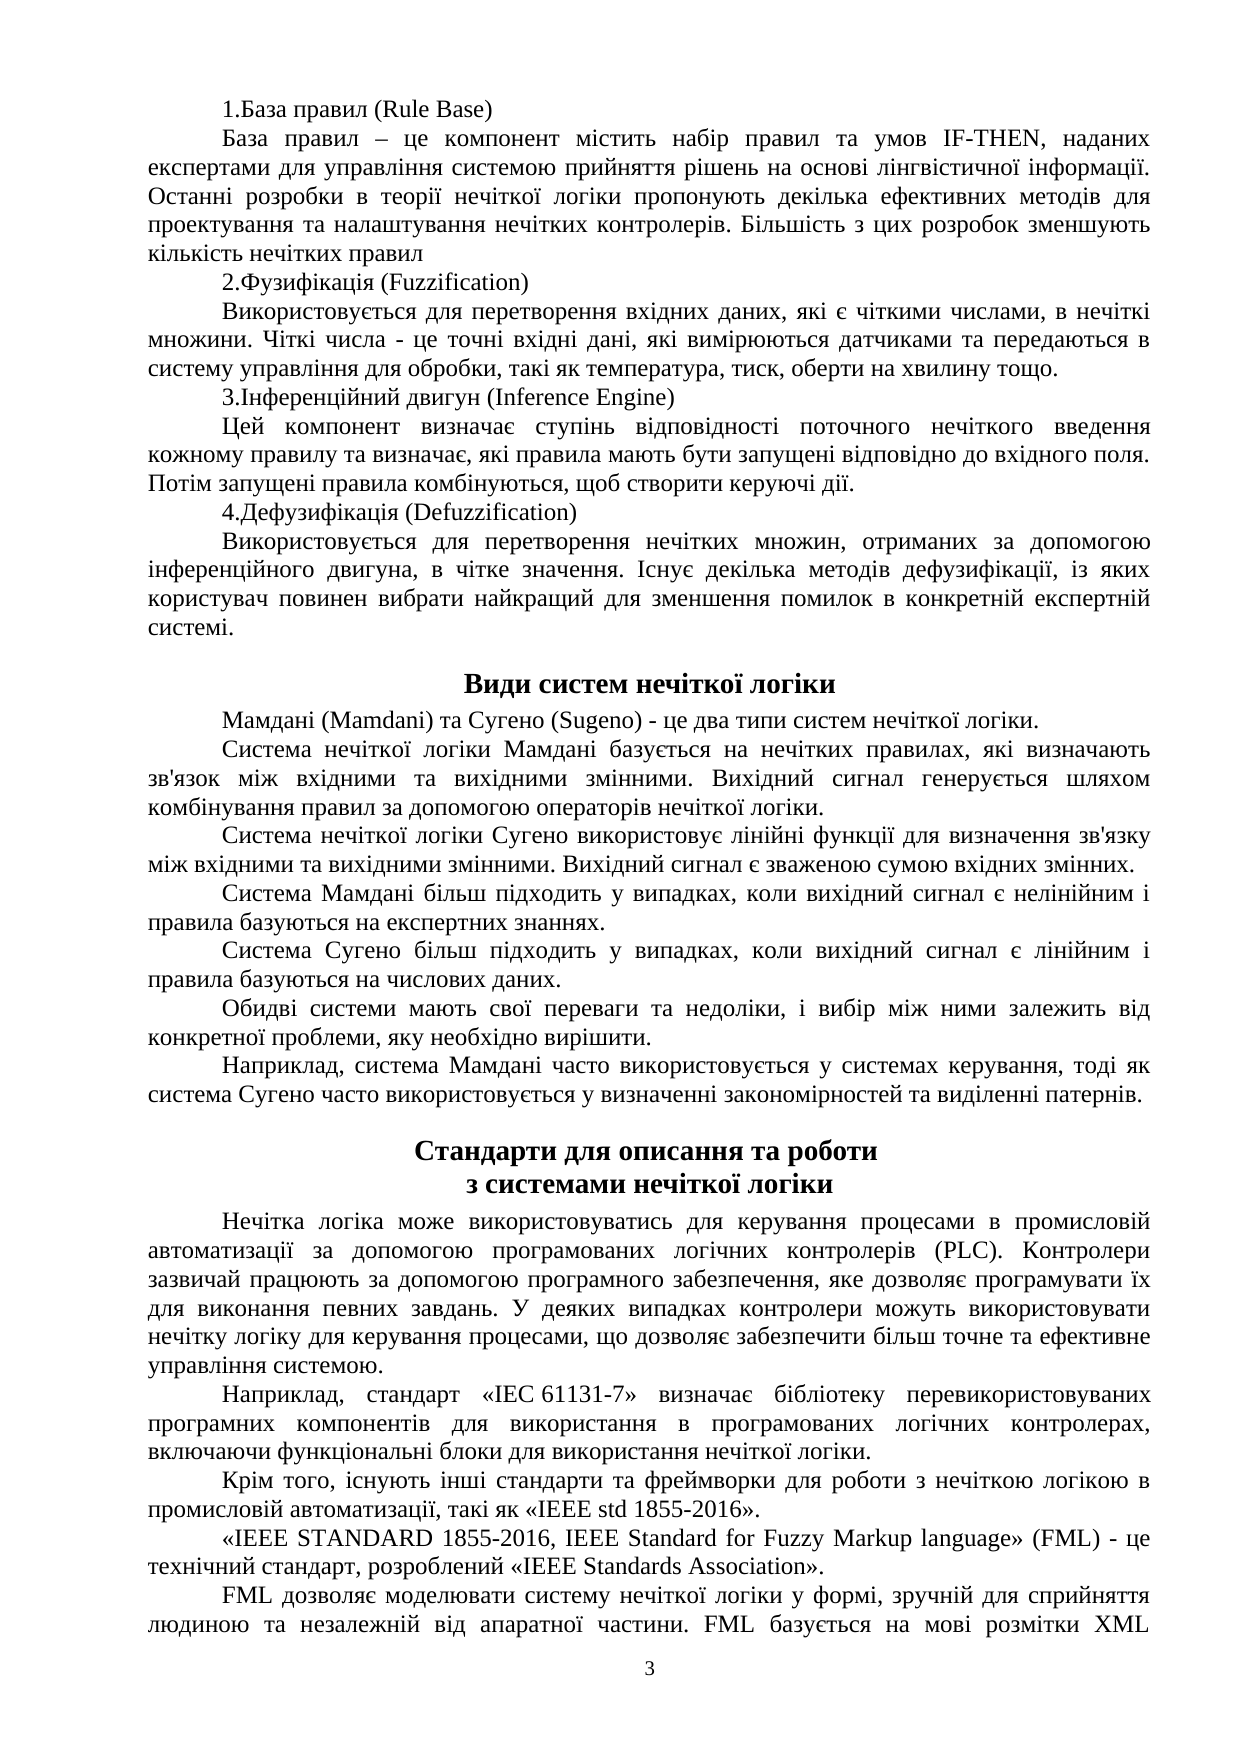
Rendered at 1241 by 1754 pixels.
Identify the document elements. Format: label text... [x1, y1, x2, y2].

text Система Мамдані більш підходить у випадках, коли вихідний сигнал є нелінійним і правила базуються на експертних знаннях. [148, 878, 1152, 936]
text 1.База правил (Rule Base) [148, 94, 1152, 123]
text 4.Дефузифікація (Defuzzification) [148, 497, 1152, 526]
text Система нечіткої логіки Мамдані базується на нечітких правилах, які визначають зв'язок між вхідними та вихідними змінними. Вихідний сигнал генерується шляхом комбінування правил за допомогою операторів нечіткої логіки. [148, 734, 1152, 821]
text Використовується для перетворення нечітких множин, отриманих за допомогою інференційного двигуна, в чітке значення. Існує декілька методів дефузифікації, із яких користувач повинен вибрати найкращий для зменшення помилок в конкретній експертній системі. [148, 526, 1152, 641]
text Мамдані (Mamdani) та Сугено (Sugeno) - це два типи систем нечіткої логіки. [148, 706, 1152, 734]
text Обидві системи мають свої переваги та недоліки, і вибір між ними залежить від конкретної проблеми, яку необхідно вирішити. [148, 993, 1152, 1051]
text Наприклад, система Мамдані часто використовується у системах керування, тоді як система Сугено часто використовується у визначенні закономірностей та виділенні патернів. [148, 1051, 1152, 1108]
text Крім того, існують інші стандарти та фреймворки для роботи з нечіткою логікою в промисловій автоматизації, такі як «IEEE std 1855-2016». [148, 1465, 1152, 1523]
text Нечітка логіка може використовуватись для керування процесами в промисловій автоматизації за допомогою програмованих логічних контролерів (PLC). Контролери зазвичай працюють за допомогою програмного забезпечення, яке дозволяє програмувати їх для виконання певних завдань. У деяких випадках контролери можуть використовувати нечітку логіку для керування процесами, що дозволяє забезпечити більш точне та ефективне управління системою. [148, 1206, 1152, 1379]
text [148, 1580, 1152, 1638]
text 2.Фузифікація (Fuzzification) [148, 267, 1152, 296]
text Система нечіткої логіки Сугено використовує лінійні функції для визначення зв'язку між вхідними та вихідними змінними. Вихідний сигнал є зваженою сумою вхідних змінних. [148, 821, 1152, 878]
text Система Сугено більш підходить у випадках, коли вихідний сигнал є лінійним і правила базуються на числових даних. [148, 936, 1152, 993]
text Цей компонент визначає ступінь відповідності поточного нечіткого введення кожному правилу та визначає, які правила мають бути запущені відповідно до вхідного поля. Потім запущені правила комбінуються, щоб створити керуючі дії. [148, 411, 1152, 497]
text Наприклад, стандарт «IEC 61131-7» визначає бібліотеку перевикористовуваних програмних компонентів для використання в програмованих логічних контролерах, включаючи функціональні блоки для використання нечіткої логіки. [148, 1379, 1152, 1465]
subtitle Стандарти для описання та роботи з системами нечіткої логіки [148, 1133, 1152, 1200]
text 3.Інференційний двигун (Inference Engine) [148, 382, 1152, 411]
text База правил – це компонент містить набір правил та умов IF-THEN, наданих експертами для управління системою прийняття рішень на основі лінгвістичної інформації. Останні розробки в теорії нечіткої логіки пропонують декілька ефективних методів для проектування та налаштування нечітких контролерів. Більшість з цих розробок зменшують кількість нечітких правил [148, 123, 1152, 267]
subtitle Види систем нечіткої логіки [148, 666, 1152, 699]
text Використовується для перетворення вхідних даних, які є чіткими числами, в нечіткі множини. Чіткі числа - це точні вхідні дані, які вимірюються датчиками та передаються в систему управління для обробки, такі як температура, тиск, оберти на хвилину тощо. [148, 296, 1152, 382]
text «IEEE STANDARD 1855-2016, IEEE Standard for Fuzzy Markup language» (FML) - це технічний стандарт, розроблений «IEEE Standards Association». [148, 1523, 1152, 1580]
